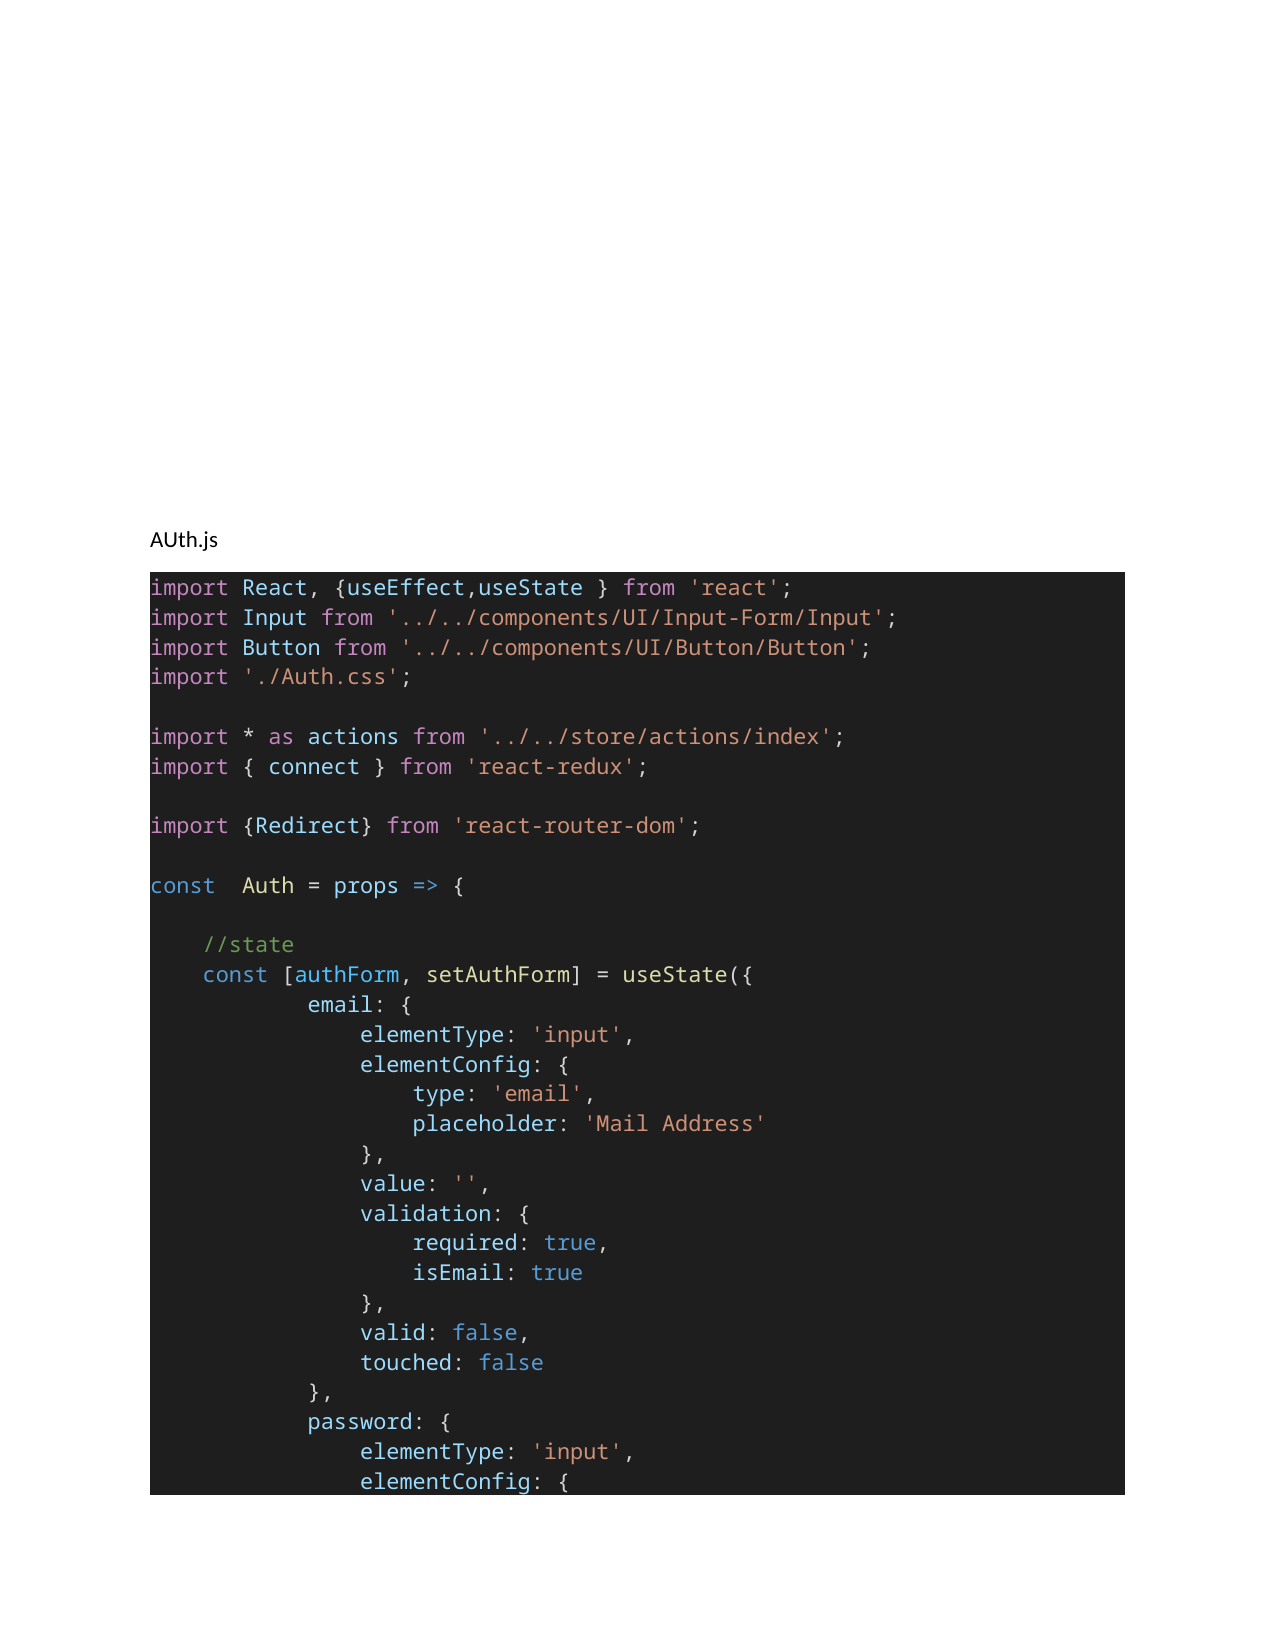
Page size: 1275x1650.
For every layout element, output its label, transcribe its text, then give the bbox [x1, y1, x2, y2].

text email: { [150, 989, 1125, 1019]
text value: '', [150, 1168, 1125, 1197]
text import Input from '../../components/UI/Input-Form/Input'; [150, 602, 1125, 631]
text }, [150, 1376, 1125, 1406]
text import React, {useEffect,useState } from 'react'; [150, 572, 1125, 602]
text const Auth = props => { [150, 870, 1125, 899]
text validation: { [150, 1197, 1125, 1227]
text elementConfig: { [150, 1466, 1125, 1495]
text import './Auth.css'; [150, 661, 1125, 691]
text }, [150, 1287, 1125, 1317]
text const [authForm, setAuthForm] = useState({ [150, 959, 1125, 989]
text import { connect } from 'react-redux'; [150, 751, 1125, 780]
text valid: false, [150, 1317, 1125, 1346]
text elementType: 'input', [150, 1019, 1125, 1048]
text }, [150, 1138, 1125, 1168]
text required: true, [150, 1227, 1125, 1257]
text touched: false [150, 1346, 1125, 1376]
text import {Redirect} from 'react-router-dom'; [150, 810, 1125, 840]
text AUth.js [150, 525, 1125, 553]
text import * as actions from '../../store/actions/index'; [150, 721, 1125, 751]
text //state [150, 929, 1125, 959]
text import Button from '../../components/UI/Button/Button'; [150, 631, 1125, 661]
text elementConfig: { [150, 1048, 1125, 1078]
text type: 'email', [150, 1078, 1125, 1108]
text elementType: 'input', [150, 1436, 1125, 1466]
text isEmail: true [150, 1257, 1125, 1287]
text placeholder: 'Mail Address' [150, 1108, 1125, 1138]
text password: { [150, 1406, 1125, 1436]
